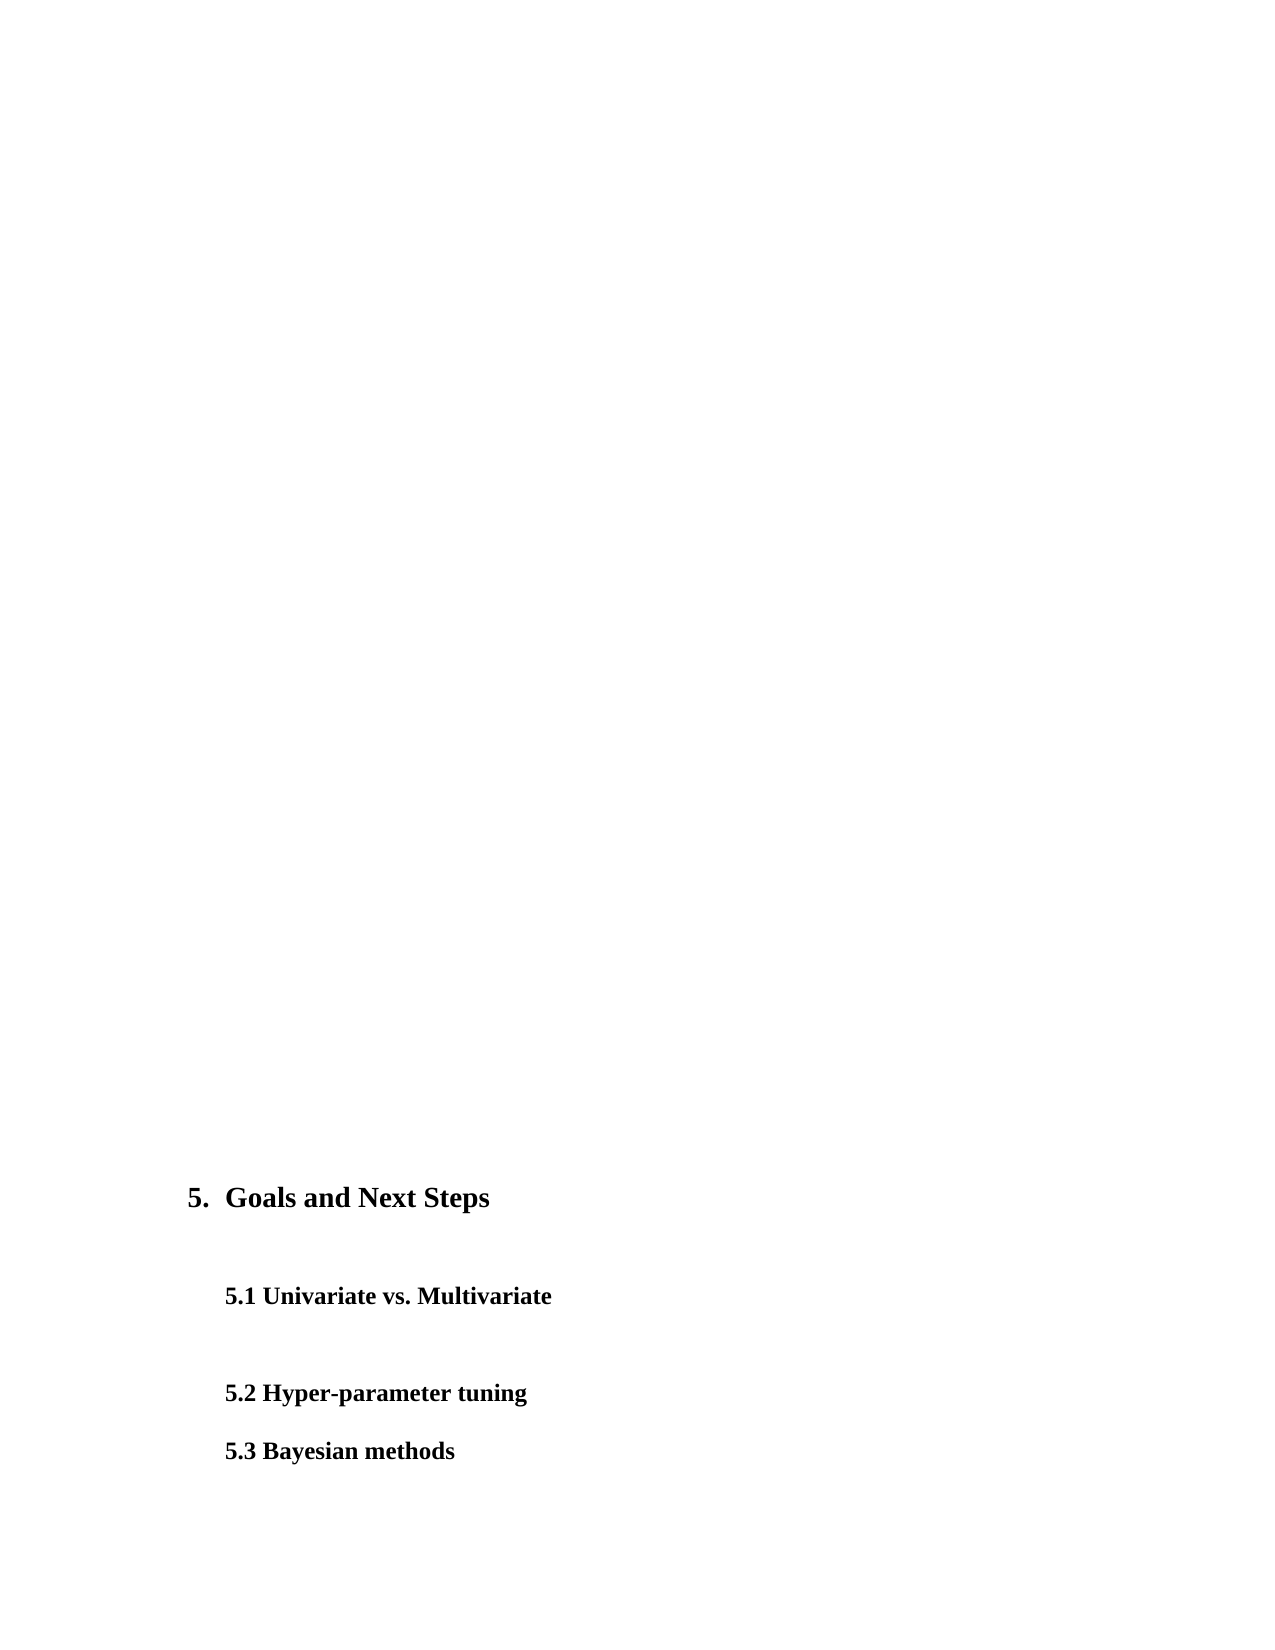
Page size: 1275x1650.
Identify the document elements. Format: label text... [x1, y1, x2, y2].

subtitle 5.3 Bayesian methods [150, 1436, 1125, 1464]
subtitle Goals and Next Steps [187, 1180, 1125, 1214]
subtitle 5.1 Univariate vs. Multivariate [150, 1281, 1125, 1310]
subtitle 5.2 Hyper-parameter tuning [150, 1378, 1125, 1407]
